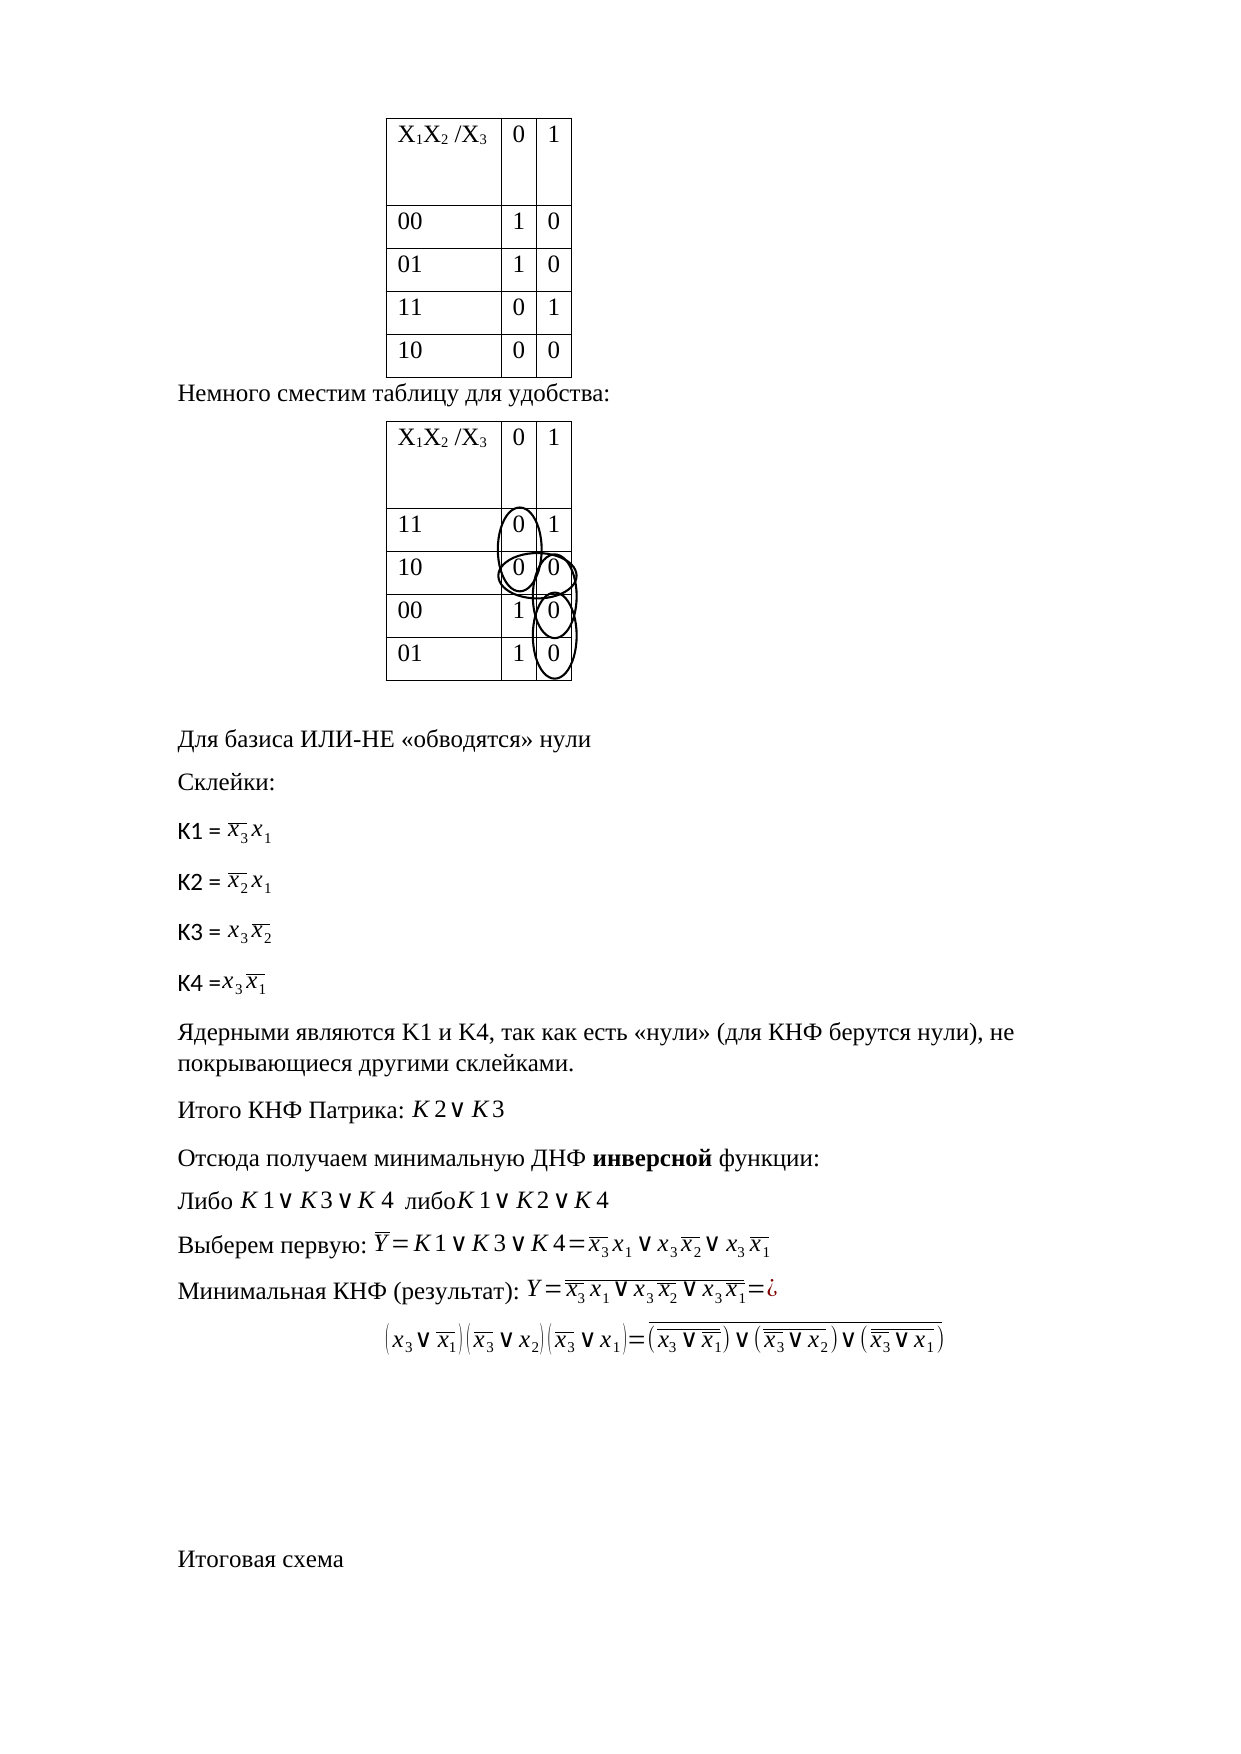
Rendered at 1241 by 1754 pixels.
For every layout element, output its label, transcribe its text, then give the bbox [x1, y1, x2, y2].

table_cell 0 [502, 335, 536, 377]
text Для базиса ИЛИ-НЕ «обводятся» нули [177, 724, 1152, 753]
table_cell 1 [502, 638, 536, 680]
table_cell 11 [387, 509, 501, 551]
text Склейки: [177, 767, 1152, 796]
table_header X1X2 /X3 [387, 119, 501, 205]
text Итоговая схема [177, 1544, 1152, 1573]
table_cell 0 [537, 596, 571, 636]
text Итого КНФ Патрика: [177, 1095, 1152, 1124]
table_cell 0 [537, 638, 571, 677]
text Ядерными являются K1 и K4, так как есть «нули» (для КНФ берутся нули), не покрывающиеся другими склейками. [177, 1017, 1152, 1076]
table_cell 0 [537, 206, 571, 248]
table_cell 10 [387, 552, 501, 594]
table_cell 00 [387, 595, 501, 637]
table_cell 0 [537, 249, 571, 291]
text K3 = [177, 916, 1152, 947]
table_cell 0 [537, 556, 571, 594]
table_header 0 [502, 422, 536, 508]
table_cell 1 [537, 292, 571, 334]
table_header 1 [537, 422, 571, 508]
table_cell 0 [537, 666, 550, 680]
table_cell 1 [537, 509, 571, 551]
table_cell 0 [502, 509, 536, 551]
table_header X1X2 /X3 [387, 422, 501, 508]
table_cell 01 [387, 249, 501, 291]
text K1 = [177, 815, 1152, 846]
table_header 1 [537, 119, 571, 205]
table_cell 0 [502, 292, 536, 334]
table_cell 11 [387, 292, 501, 334]
table_cell 01 [387, 638, 501, 680]
table_cell 10 [387, 335, 501, 377]
text Либо либо [177, 1186, 1152, 1215]
text Минимальная КНФ (результат): [177, 1275, 1152, 1306]
text Выберем первую: [177, 1229, 1152, 1261]
table_cell 0 [537, 335, 571, 377]
table_header 0 [502, 119, 536, 205]
text Немного сместим таблицу для удобства: [177, 378, 1152, 407]
table_cell 1 [502, 249, 536, 291]
table_cell 1 [502, 595, 534, 637]
table_cell 0 [502, 555, 536, 590]
table_cell 00 [387, 206, 501, 248]
table_cell 1 [502, 206, 536, 248]
text K2 = [177, 865, 1152, 897]
text K4 = [177, 966, 1152, 998]
text Отсюда получаем минимальную ДНФ инверсной функции: [177, 1143, 1152, 1172]
